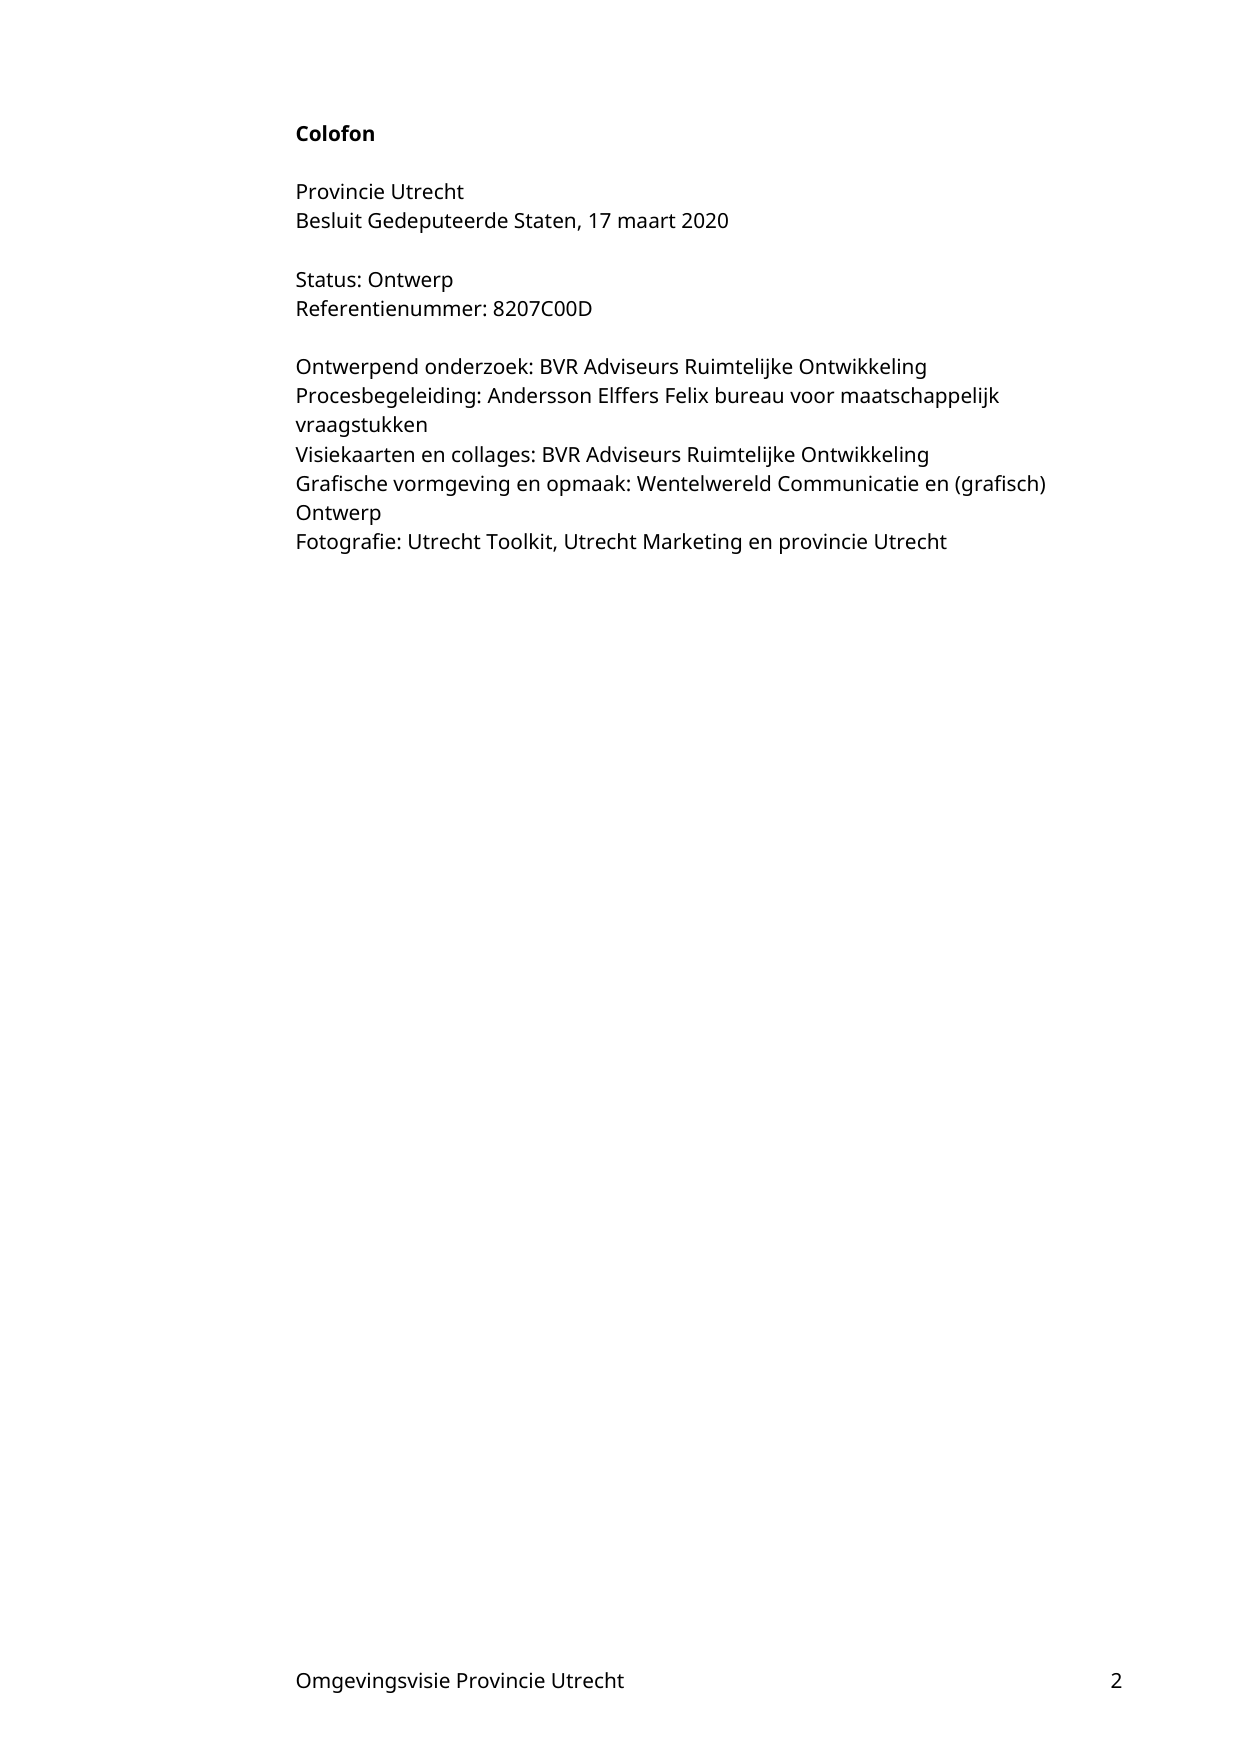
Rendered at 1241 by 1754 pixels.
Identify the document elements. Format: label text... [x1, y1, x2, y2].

text Ontwerpend onderzoek: BVR Adviseurs Ruimtelijke Ontwikkeling [295, 351, 1122, 381]
text Status: Ontwerp [295, 264, 1122, 293]
text Colofon [118, 118, 1122, 147]
text Fotografie: Utrecht Toolkit, Utrecht Marketing en provincie Utrecht [295, 526, 1122, 556]
text Besluit Gedeputeerde Staten, 17 maart 2020 [295, 206, 1122, 235]
text Grafische vormgeving en opmaak: Wentelwereld Communicatie en (grafisch) Ontwerp [295, 468, 1122, 526]
text Procesbegeleiding: Andersson Elffers Felix bureau voor maatschappelijk vraagstukken [295, 381, 1122, 439]
text Visiekaarten en collages: BVR Adviseurs Ruimtelijke Ontwikkeling [295, 439, 1122, 468]
text Provincie Utrecht [295, 176, 1122, 206]
text Referentienummer: 8207C00D [295, 293, 1122, 322]
